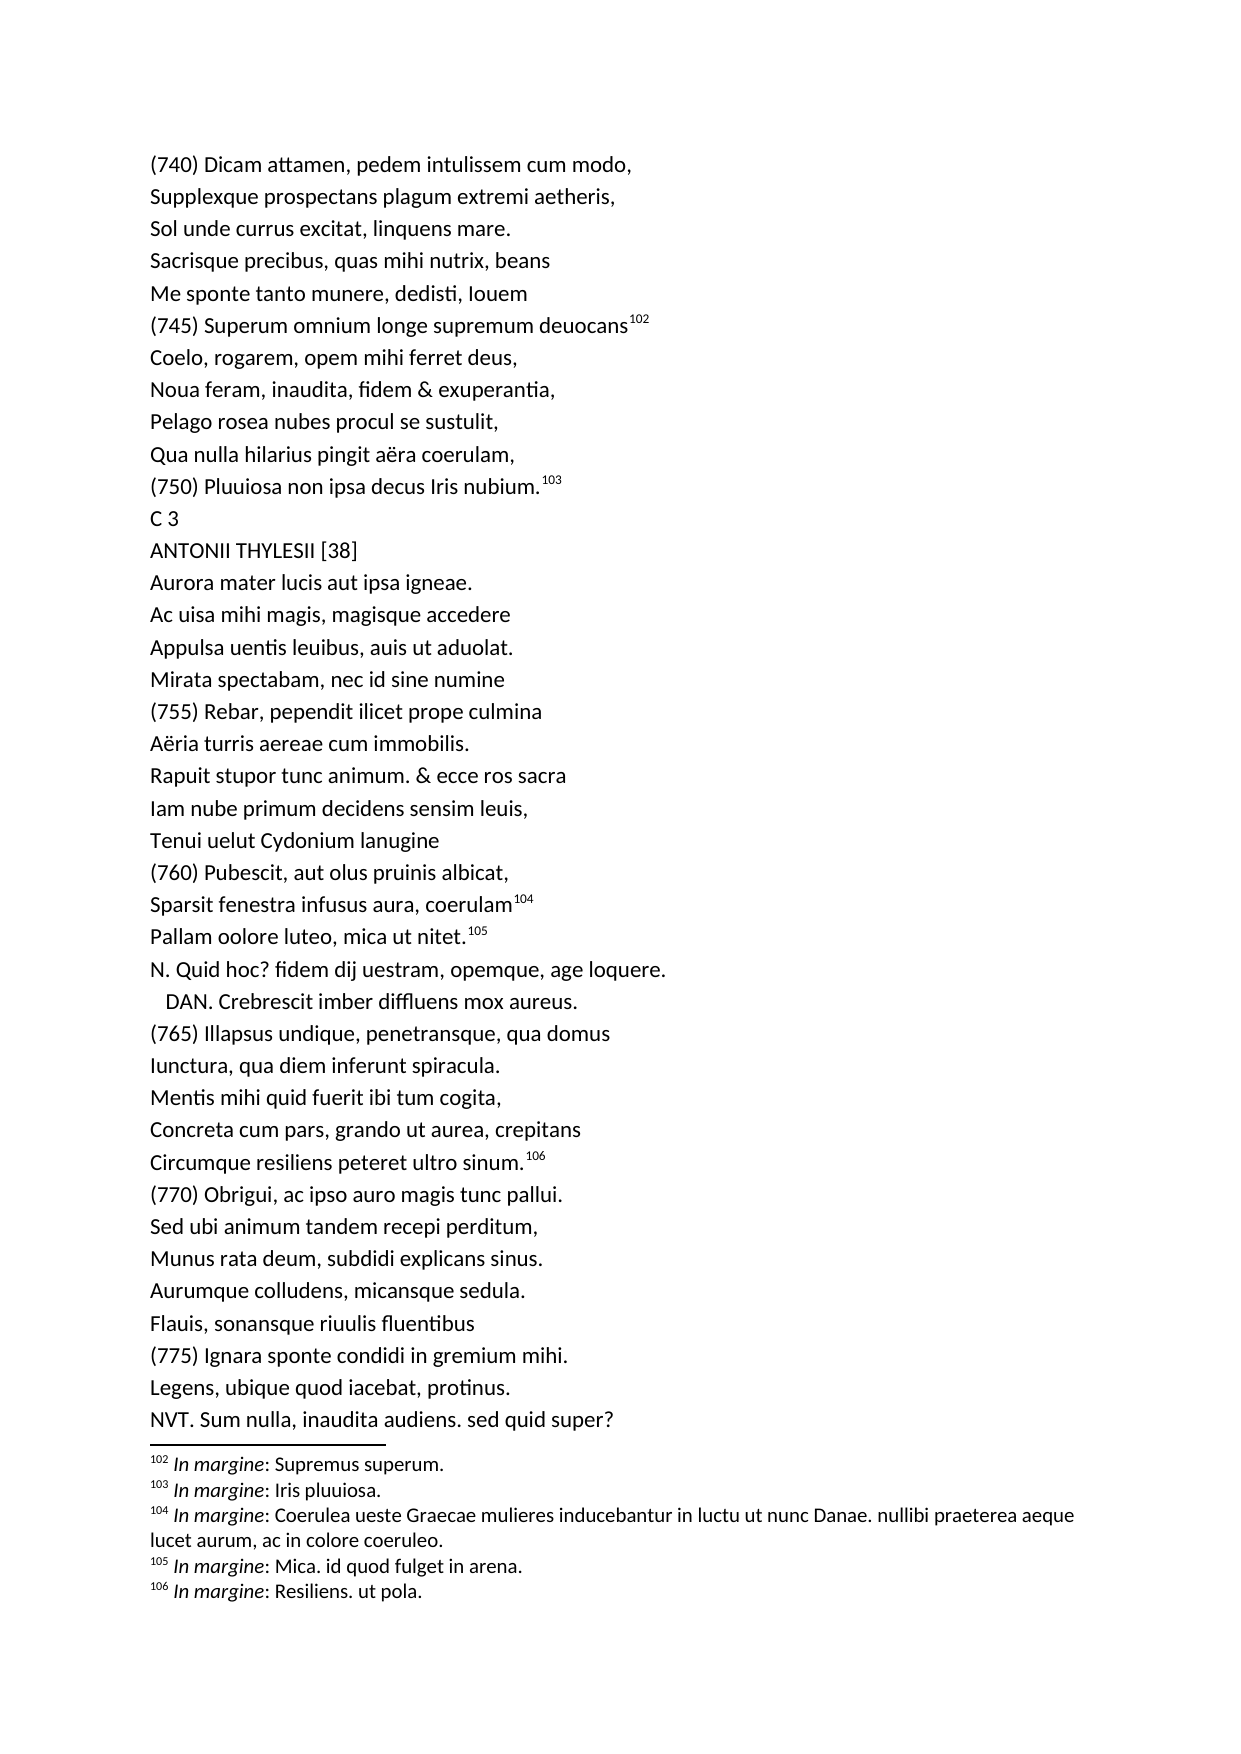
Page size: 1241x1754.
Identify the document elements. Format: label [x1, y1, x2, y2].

text [150, 150, 1090, 532]
text [150, 536, 1090, 1433]
